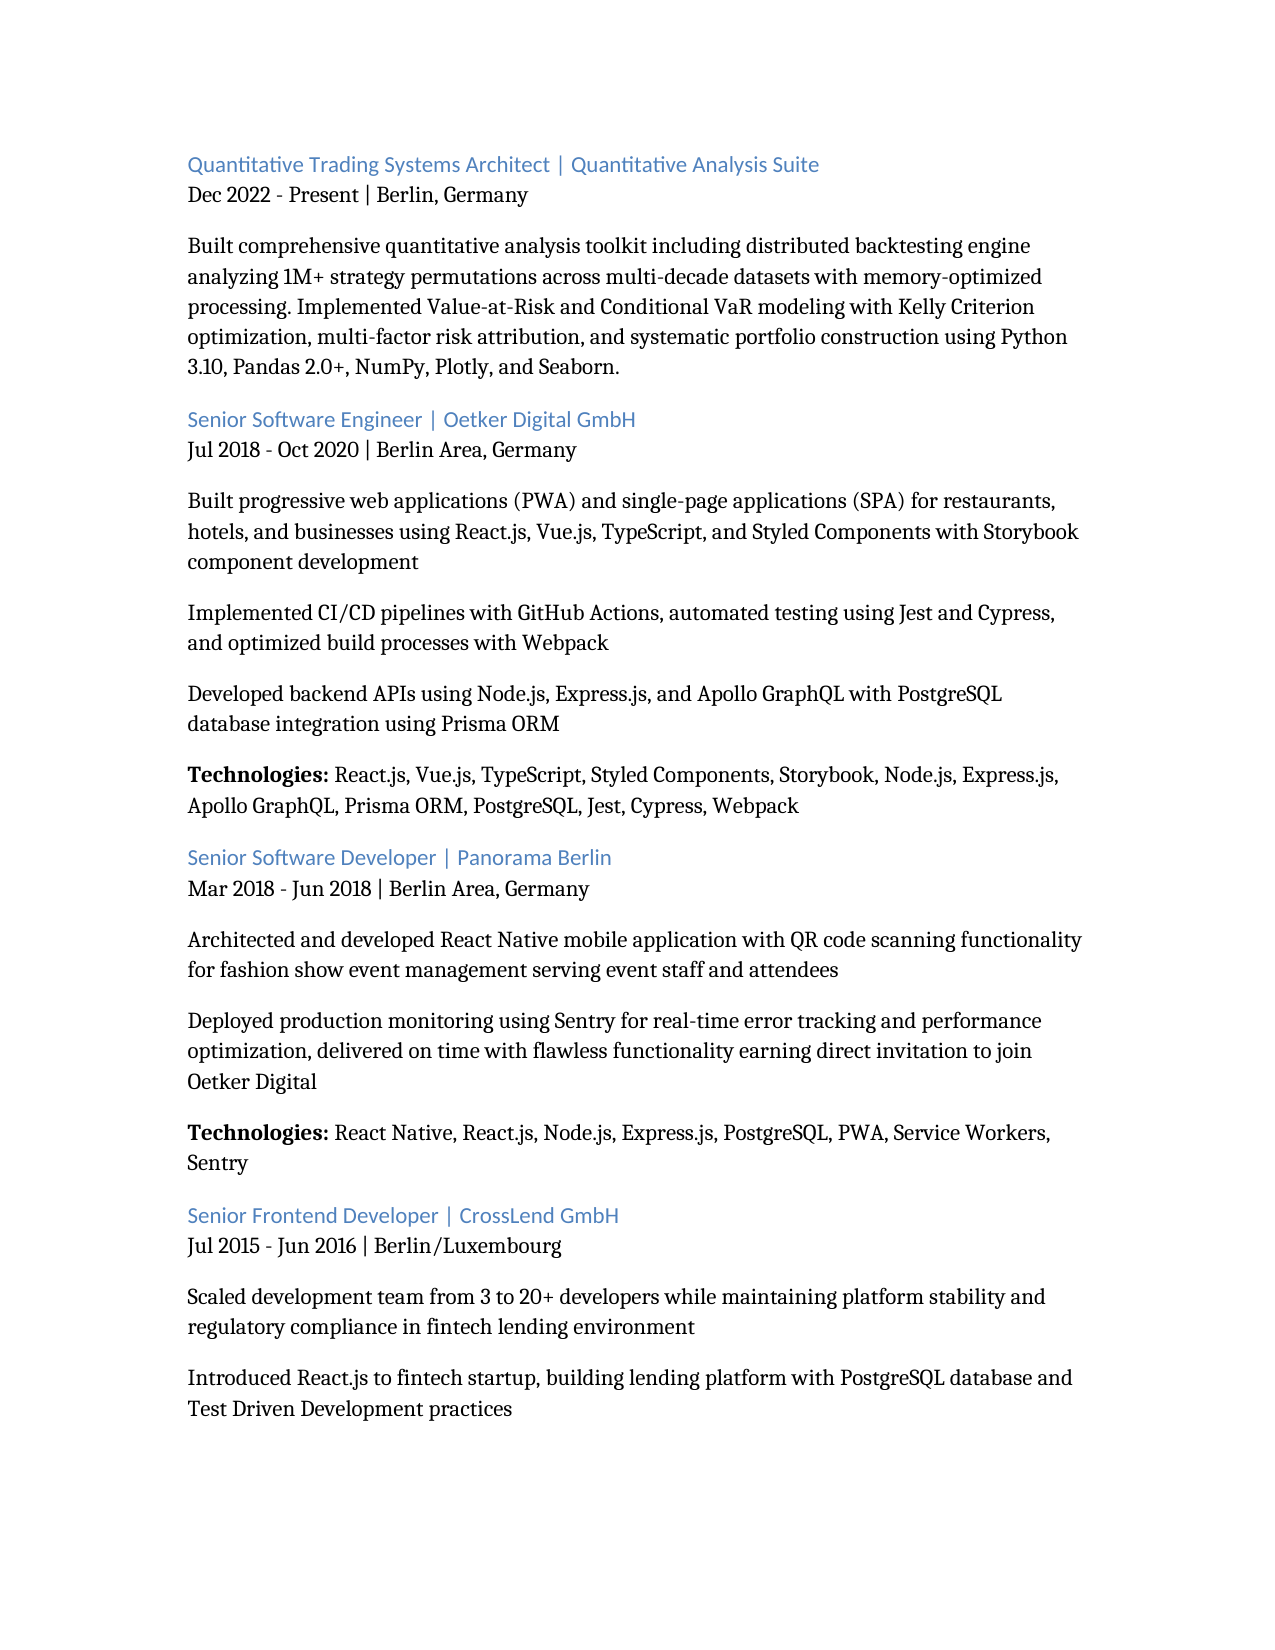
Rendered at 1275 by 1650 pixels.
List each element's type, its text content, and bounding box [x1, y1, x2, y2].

subtitle Senior Software Developer | Panorama Berlin [187, 843, 1087, 872]
subtitle Senior Frontend Developer | CrossLend GmbH [187, 1201, 1087, 1229]
text Built comprehensive quantitative analysis toolkit including distributed backtesting engine analyzing 1M+ strategy permutations across multi-decade datasets with memory-optimized processing. Implemented Value-at-Risk and Conditional VaR modeling with Kelly Criterion optimization, multi-factor risk attribution, and systematic portfolio construction using Python 3.10, Pandas 2.0+, NumPy, Plotly, and Seaborn. [187, 233, 1087, 380]
subtitle Senior Software Engineer | Oetker Digital GmbH [187, 405, 1087, 433]
subtitle Quantitative Trading Systems Architect | Quantitative Analysis Suite [187, 150, 1087, 178]
